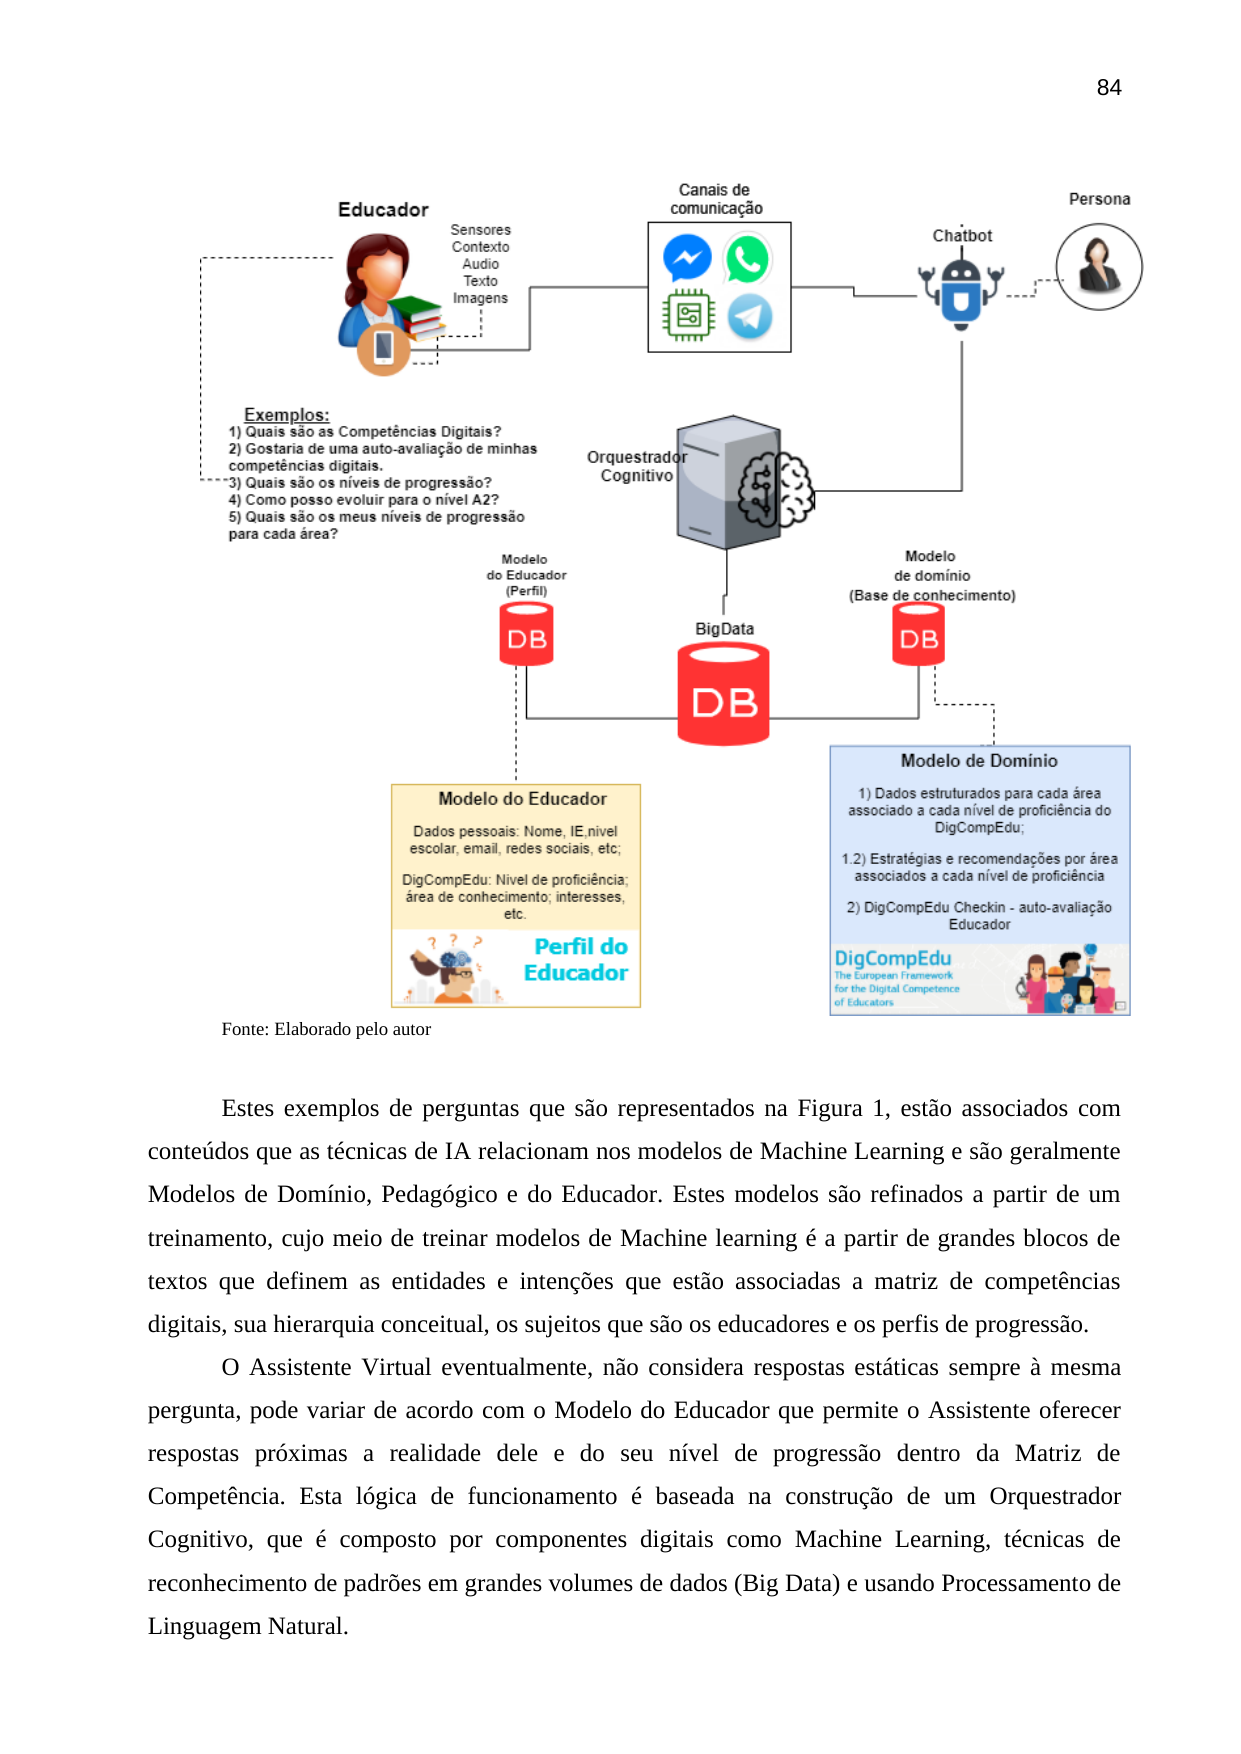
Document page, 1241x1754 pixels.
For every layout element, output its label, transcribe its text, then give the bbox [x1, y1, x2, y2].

picture [200, 176, 1144, 1016]
text Estes exemplos de perguntas que são representados na Figura 1, estão associados com conteúdos que as técnicas de IA relacionam nos modelos de Machine Learning e são geralmente Modelos de Domínio, Pedagógico e do Educador. Estes modelos são refinados a partir de um treinamento, cujo meio de treinar modelos de Machine learning é a partir de grandes blocos de textos que definem as entidades e intenções que estão associadas a matriz de competências digitais, sua hierarquia conceitual, os sujeitos que são os educadores e os perfis de progressão. [148, 1093, 1122, 1338]
text Fonte: Elaborado pelo autor [148, 1018, 1122, 1039]
text O Assistente Virtual eventualmente, não considera respostas estáticas sempre à mesma pergunta, pode variar de acordo com o Modelo do Educador que permite o Assistente oferecer respostas próximas a realidade dele e do seu nível de progressão dentro da Matriz de Competência. Esta lógica de funcionamento é baseada na construção de um Orquestrador Cognitivo, que é composto por componentes digitais como Machine Learning, técnicas de reconhecimento de padrões em grandes volumes de dados (Big Data) e usando Processamento de Linguagem Natural. [148, 1352, 1122, 1639]
